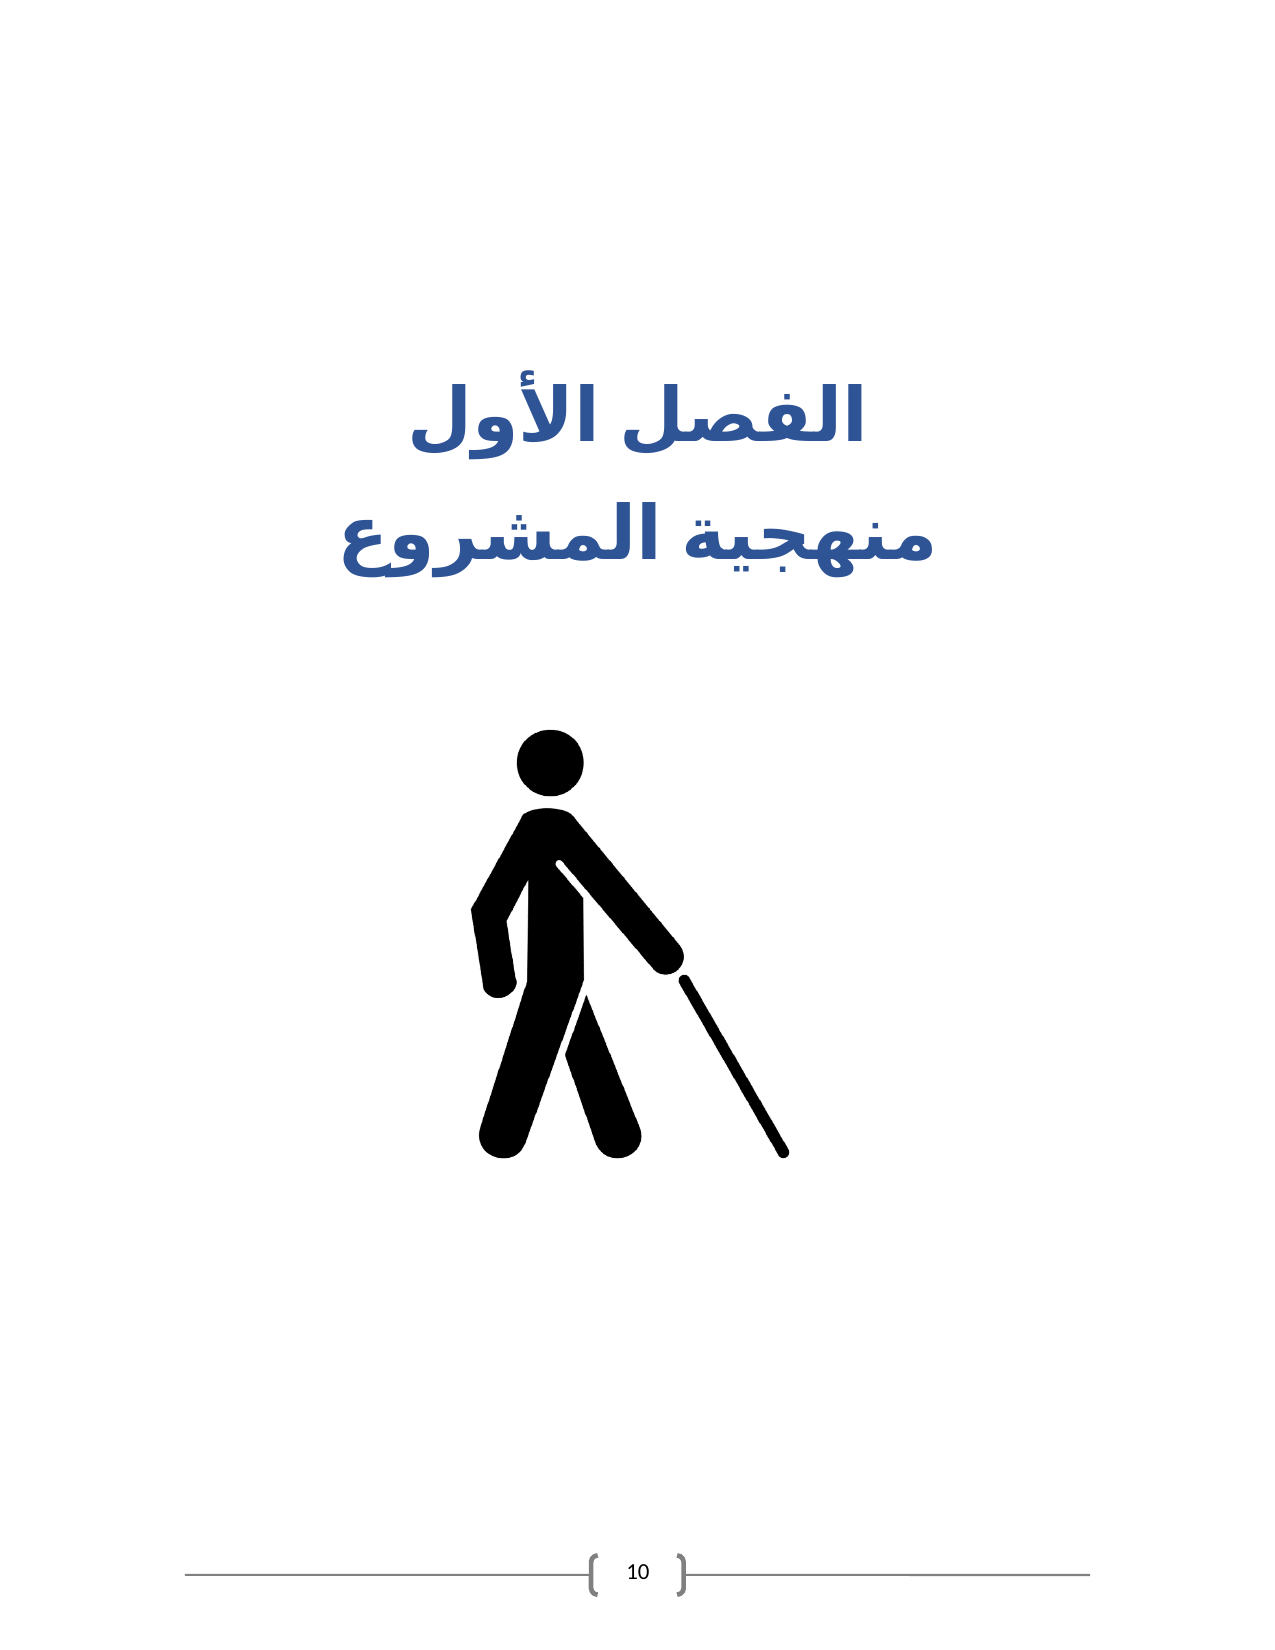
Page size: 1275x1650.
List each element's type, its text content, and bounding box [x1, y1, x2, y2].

picture [466, 719, 795, 1163]
text منهجية المشروع [150, 489, 1125, 575]
subtitle الفصل الأول [150, 371, 1125, 457]
